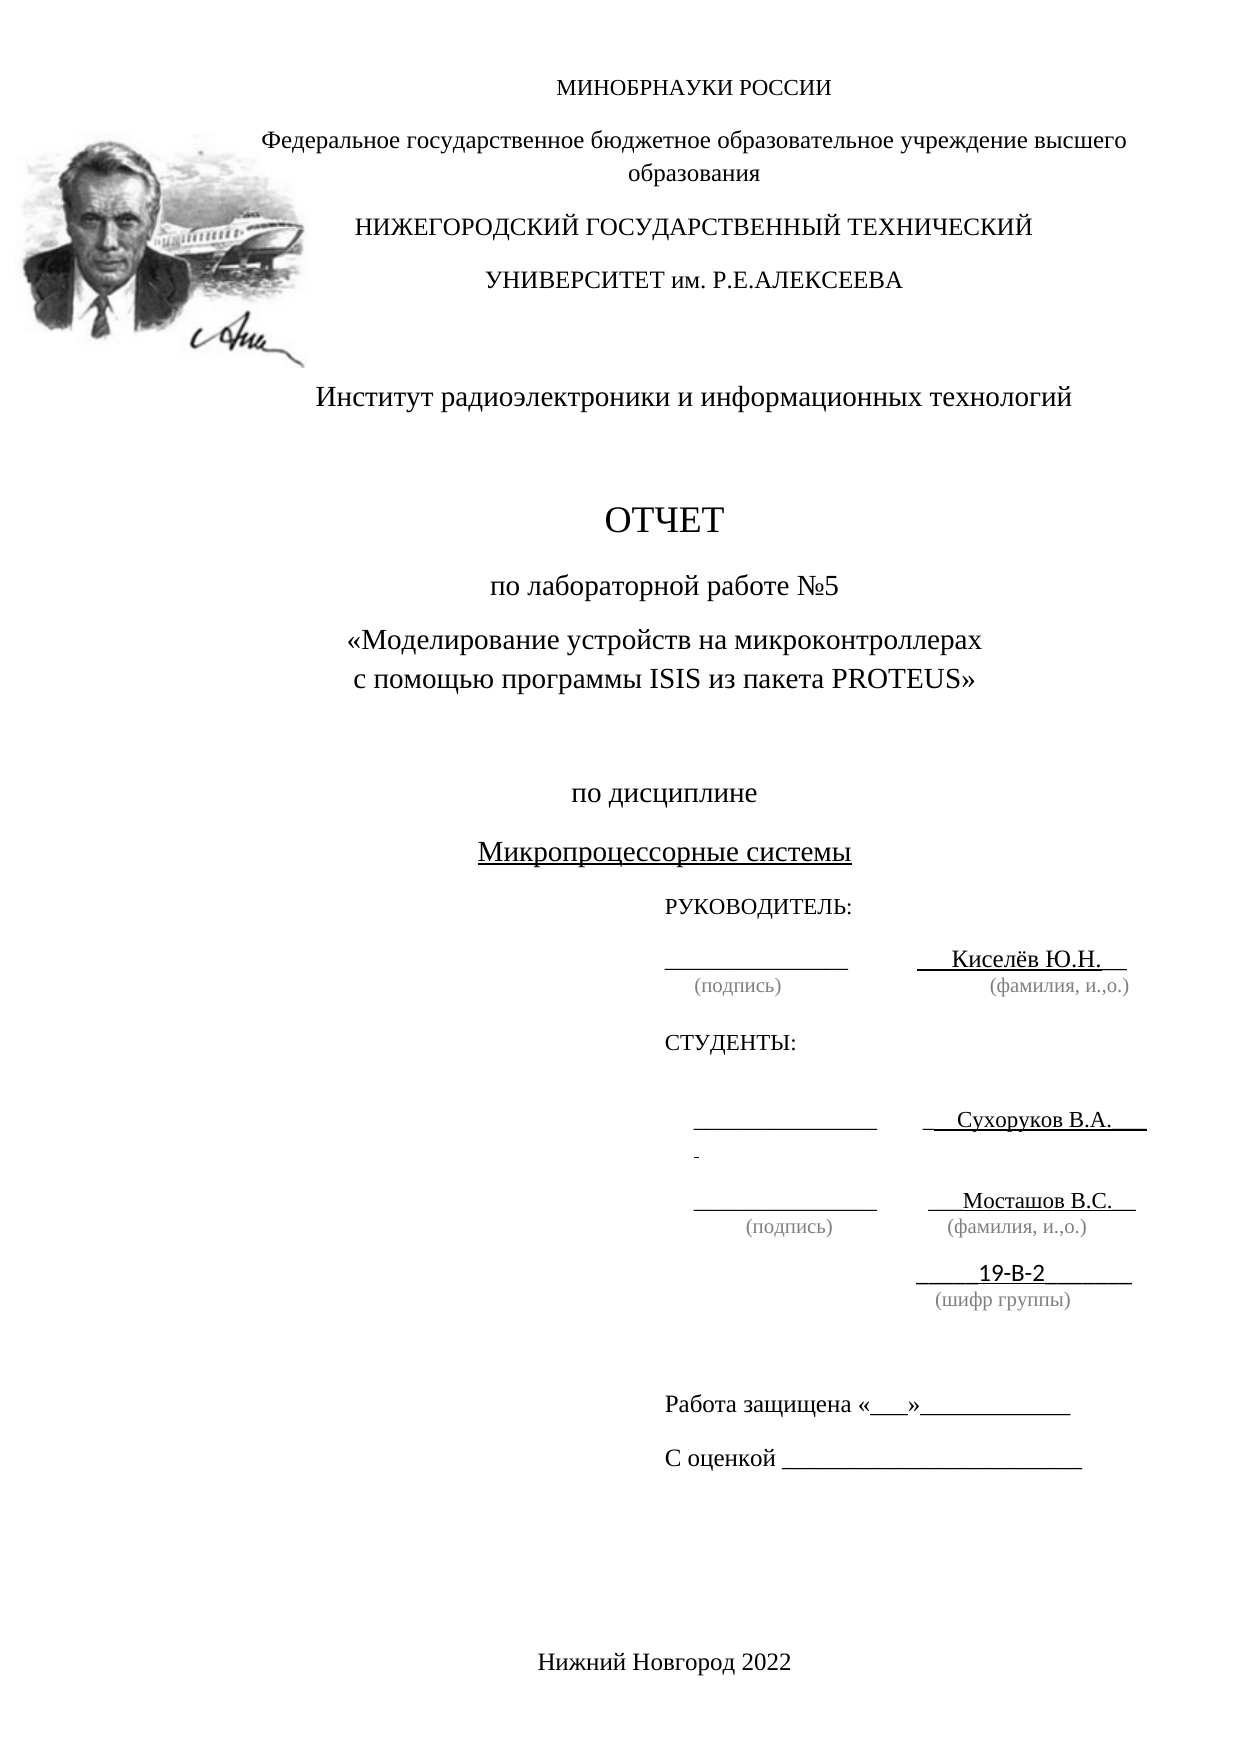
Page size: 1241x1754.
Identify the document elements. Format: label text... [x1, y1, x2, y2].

text с помощью программы ISIS из пакета PROTEUS» [177, 661, 1152, 694]
text ________________ _ Сухоруков В.А.___ [693, 1106, 1152, 1133]
text МИНОБРНАУКИ РОССИИ [236, 74, 1152, 100]
text (шифр группы) [664, 1287, 1152, 1311]
text Институт радиоэлектроники и информационных технологий [236, 379, 1152, 412]
text (подпись) (фамилия, и.,о.) [664, 1213, 1152, 1238]
text С оценкой ________________________ [664, 1443, 1152, 1472]
text Микропроцессорные системы [177, 834, 1152, 868]
text Федеральное государственное бюджетное образовательное учреждение высшего образования [236, 125, 1152, 187]
text по лабораторной работе №5 [177, 568, 1152, 602]
text Нижний Новгород 2022 [177, 1647, 1152, 1676]
text ОТЧЕТ [177, 498, 1152, 541]
text СТУДЕНТЫ: [664, 1029, 1152, 1055]
text «Моделирование устройств на микроконтроллерах [177, 622, 1152, 656]
text НИЖЕГОРОДСКИЙ ГОСУДАРСТВЕННЫЙ ТЕХНИЧЕСКИЙ [236, 212, 1152, 241]
text _____19-В-2_______ [664, 1257, 1152, 1287]
text (подпись) (фамилия, и.,о.) [664, 973, 1152, 997]
text ________________ Киселёв Ю.Н.__ [664, 944, 1152, 973]
text по дисциплине [177, 775, 1152, 808]
text РУКОВОДИТЕЛЬ: [664, 893, 1152, 920]
text ________________ ___Мосташов В.С.__ [693, 1187, 1152, 1213]
text Работа защищена «___»____________ [664, 1389, 1152, 1418]
text УНИВЕРСИТЕТ им. Р.Е.АЛЕКСЕЕВА [236, 266, 1152, 294]
